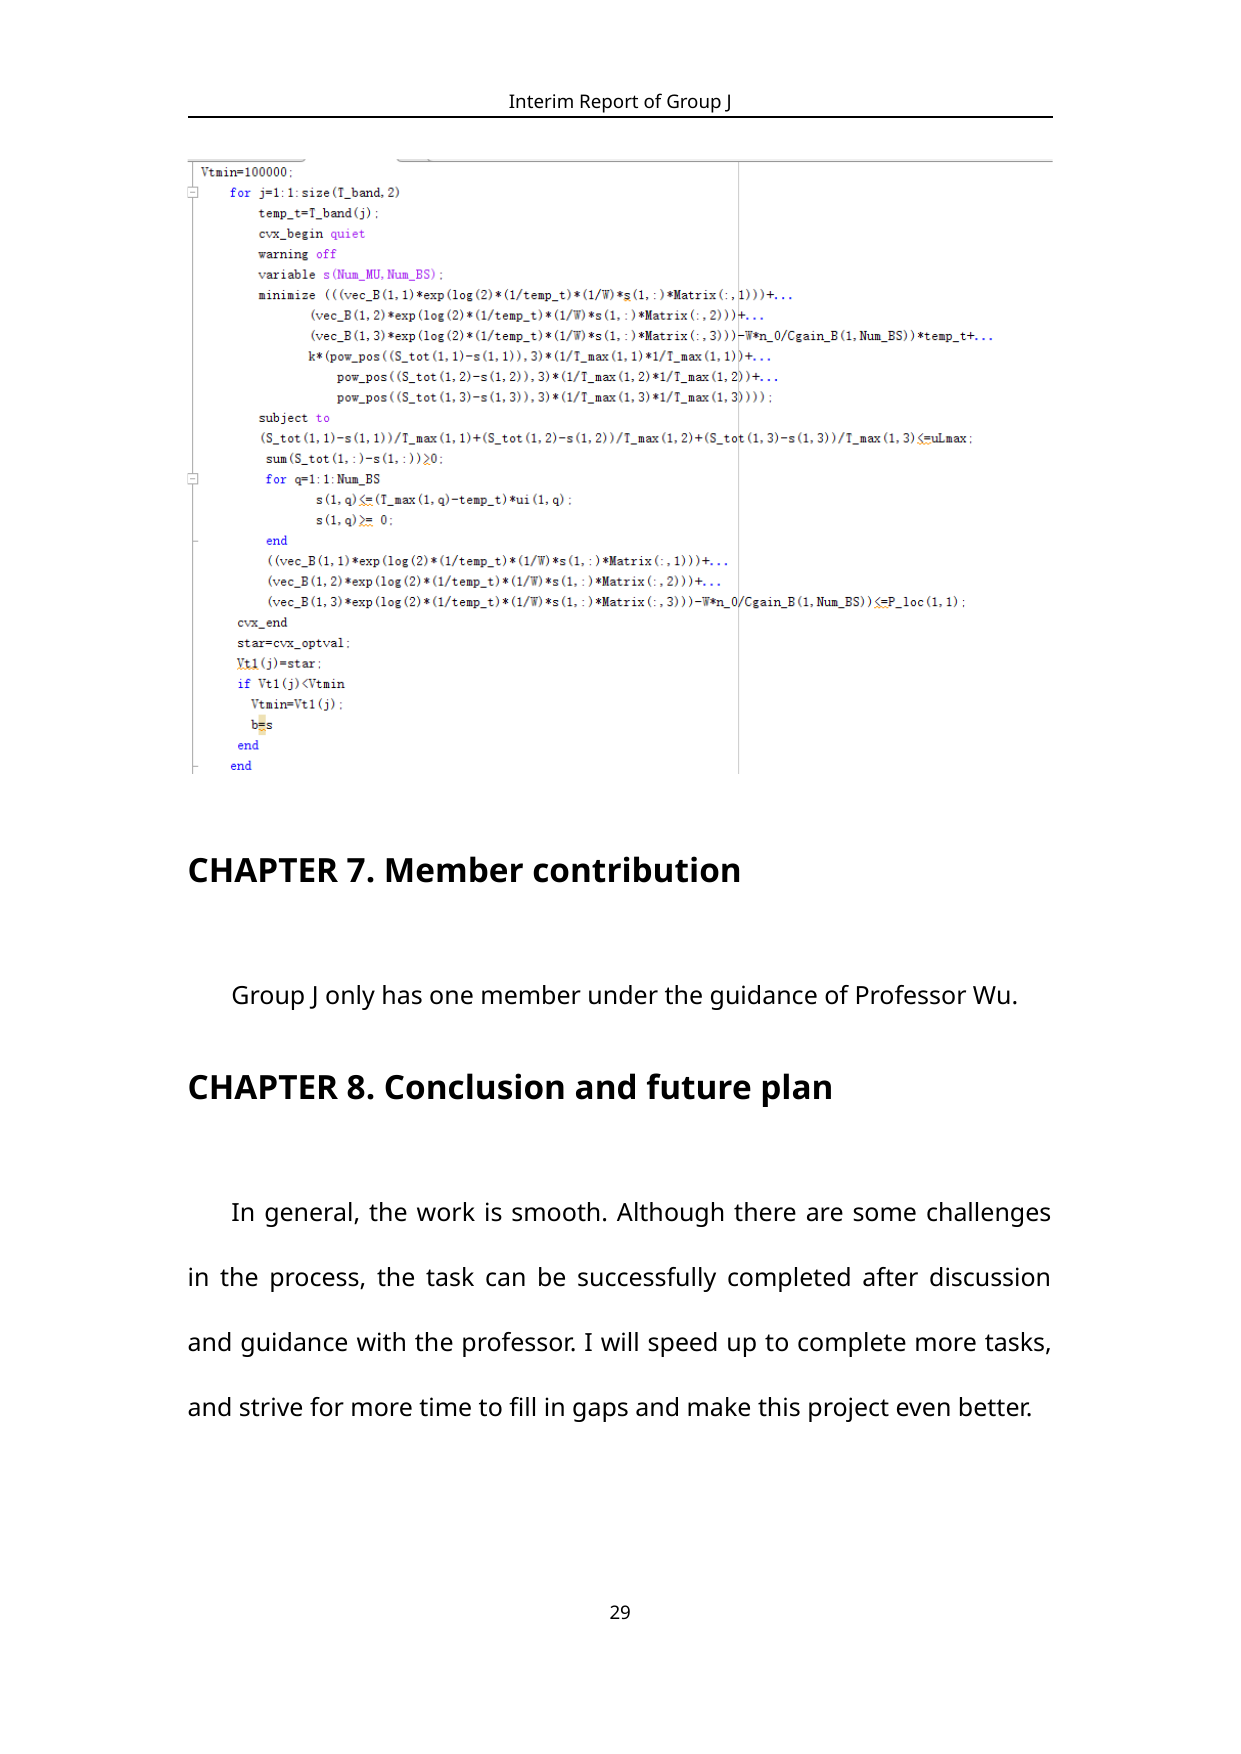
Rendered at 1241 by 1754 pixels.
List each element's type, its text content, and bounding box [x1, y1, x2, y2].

subtitle CHAPTER 7. Member contribution [187, 837, 1053, 902]
text In general, the work is smooth. Although there are some challenges in the process, the task can be successfully completed after discussion and guidance with the professor. I will speed up to complete more tasks, and strive for more time to fill in gaps and make this project even better. [187, 1179, 1053, 1439]
picture [187, 159, 1053, 774]
subtitle CHAPTER 8. Conclusion and future plan [187, 1054, 1053, 1119]
text Group J only has one member under the guidance of Professor Wu. [187, 962, 1053, 1027]
